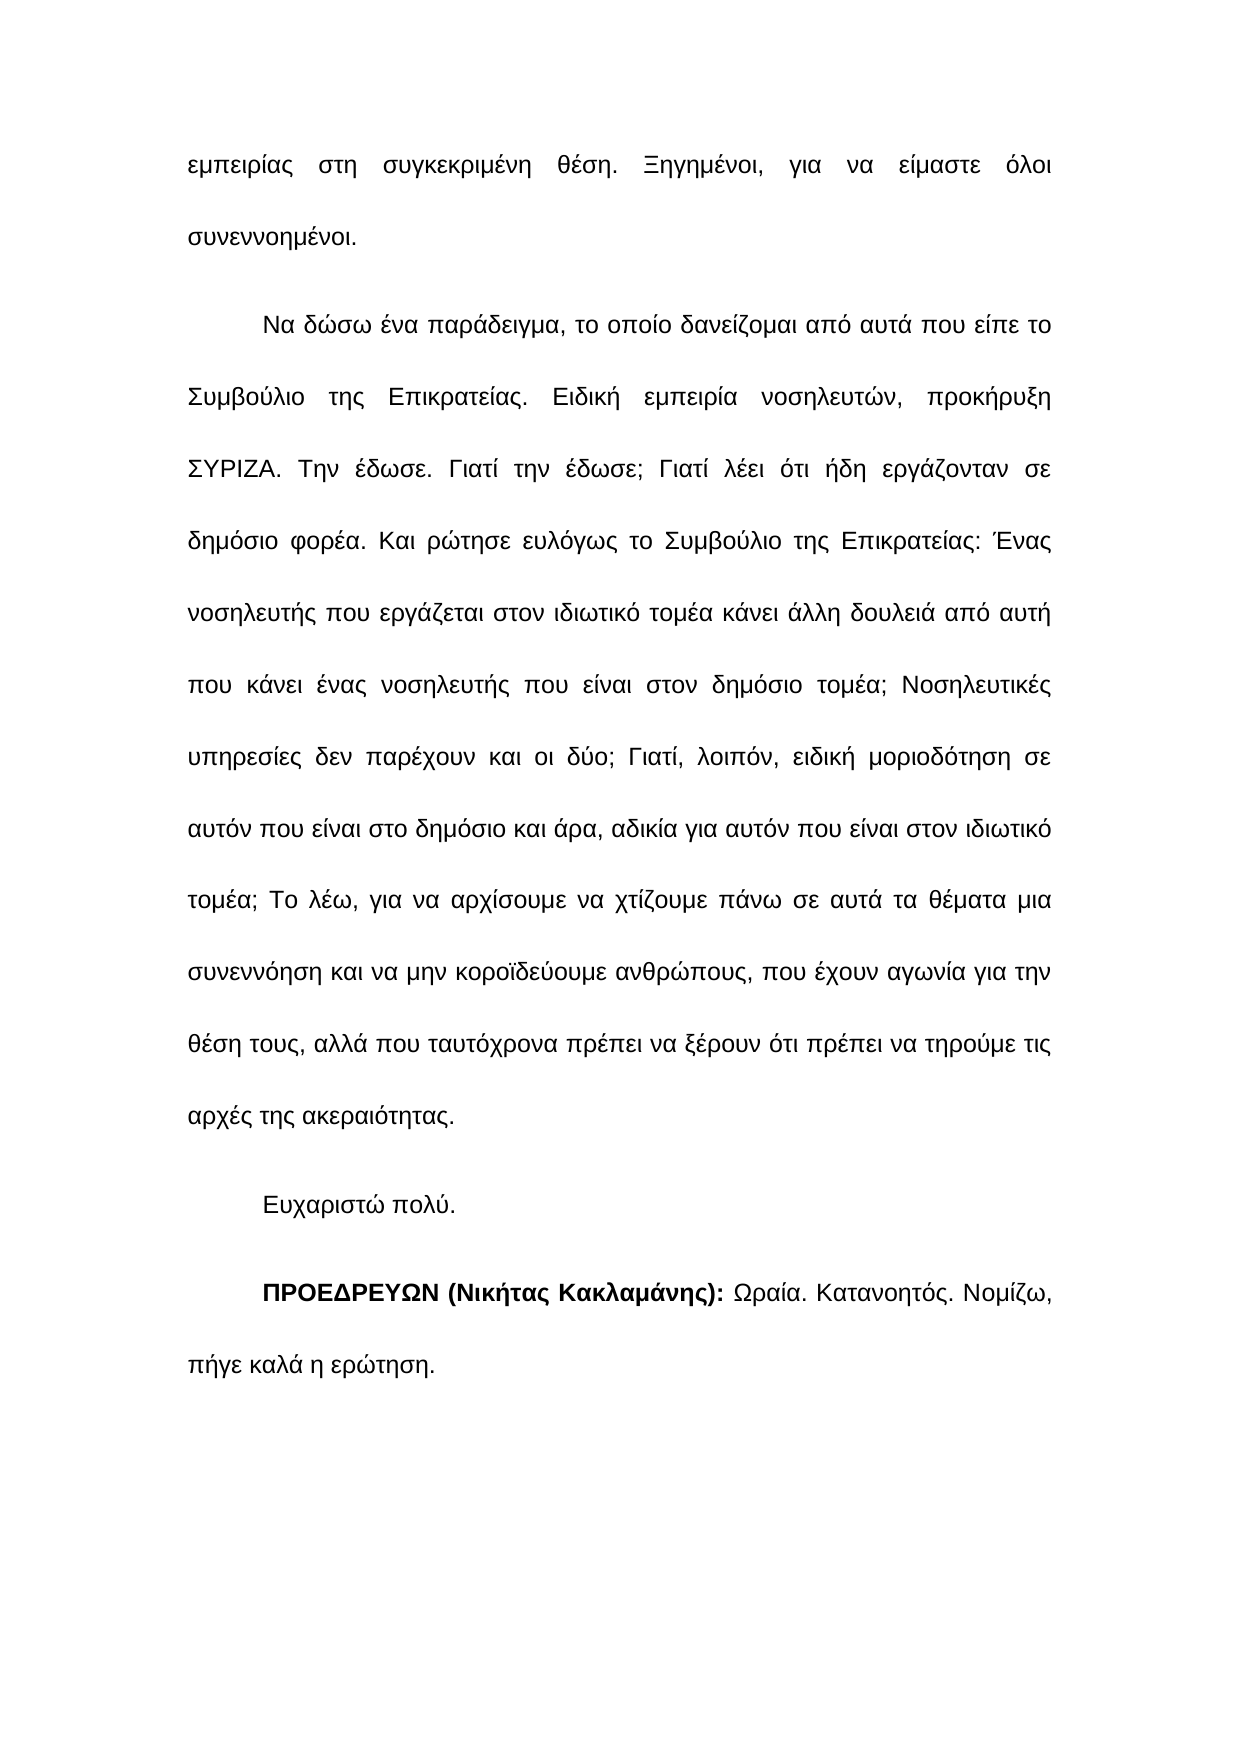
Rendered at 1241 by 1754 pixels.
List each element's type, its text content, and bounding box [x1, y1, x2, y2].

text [187, 150, 1053, 251]
text Ευχαριστώ πολύ. [187, 1189, 1053, 1218]
text ΠΡΟΕΔΡΕΥΩΝ (Νικήτας Κακλαμάνης): Ωραία. Κατανοητός. Νομίζω, πήγε καλά η ερώτηση. [187, 1278, 1053, 1379]
text Να δώσω ένα παράδειγμα, το οποίο δανείζομαι από αυτά που είπε το Συμβούλιο της Επικρατείας. Ειδική εμπειρία νοσηλευτών, προκήρυξη ΣΥΡΙΖΑ. Την έδωσε. Γιατί την έδωσε; Γιατί λέει ότι ήδη εργάζονταν σε δημόσιο φορέα. Και ρώτησε ευλόγως το Συμβούλιο της Επικρατείας: Ένας νοσηλευτής που εργάζεται στον ιδιωτικό τομέα κάνει άλλη δουλειά από αυτή που κάνει ένας νοσηλευτής που είναι στον δημόσιο τομέα; Νοσηλευτικές υπηρεσίες δεν παρέχουν και οι δύο; Γιατί, λοιπόν, ειδική μοριοδότηση σε αυτόν που είναι στο δημόσιο και άρα, αδικία για αυτόν που είναι στον ιδιωτικό τομέα; Το λέω, για να αρχίσουμε να χτίζουμε πάνω σε αυτά τα θέματα μια συνεννόηση και να μην κοροϊδεύουμε ανθρώπους, που έχουν αγωνία για την θέση τους, αλλά που ταυτόχρονα πρέπει να ξέρουν ότι πρέπει να τηρούμε τις αρχές της ακεραιότητας. [187, 310, 1053, 1130]
